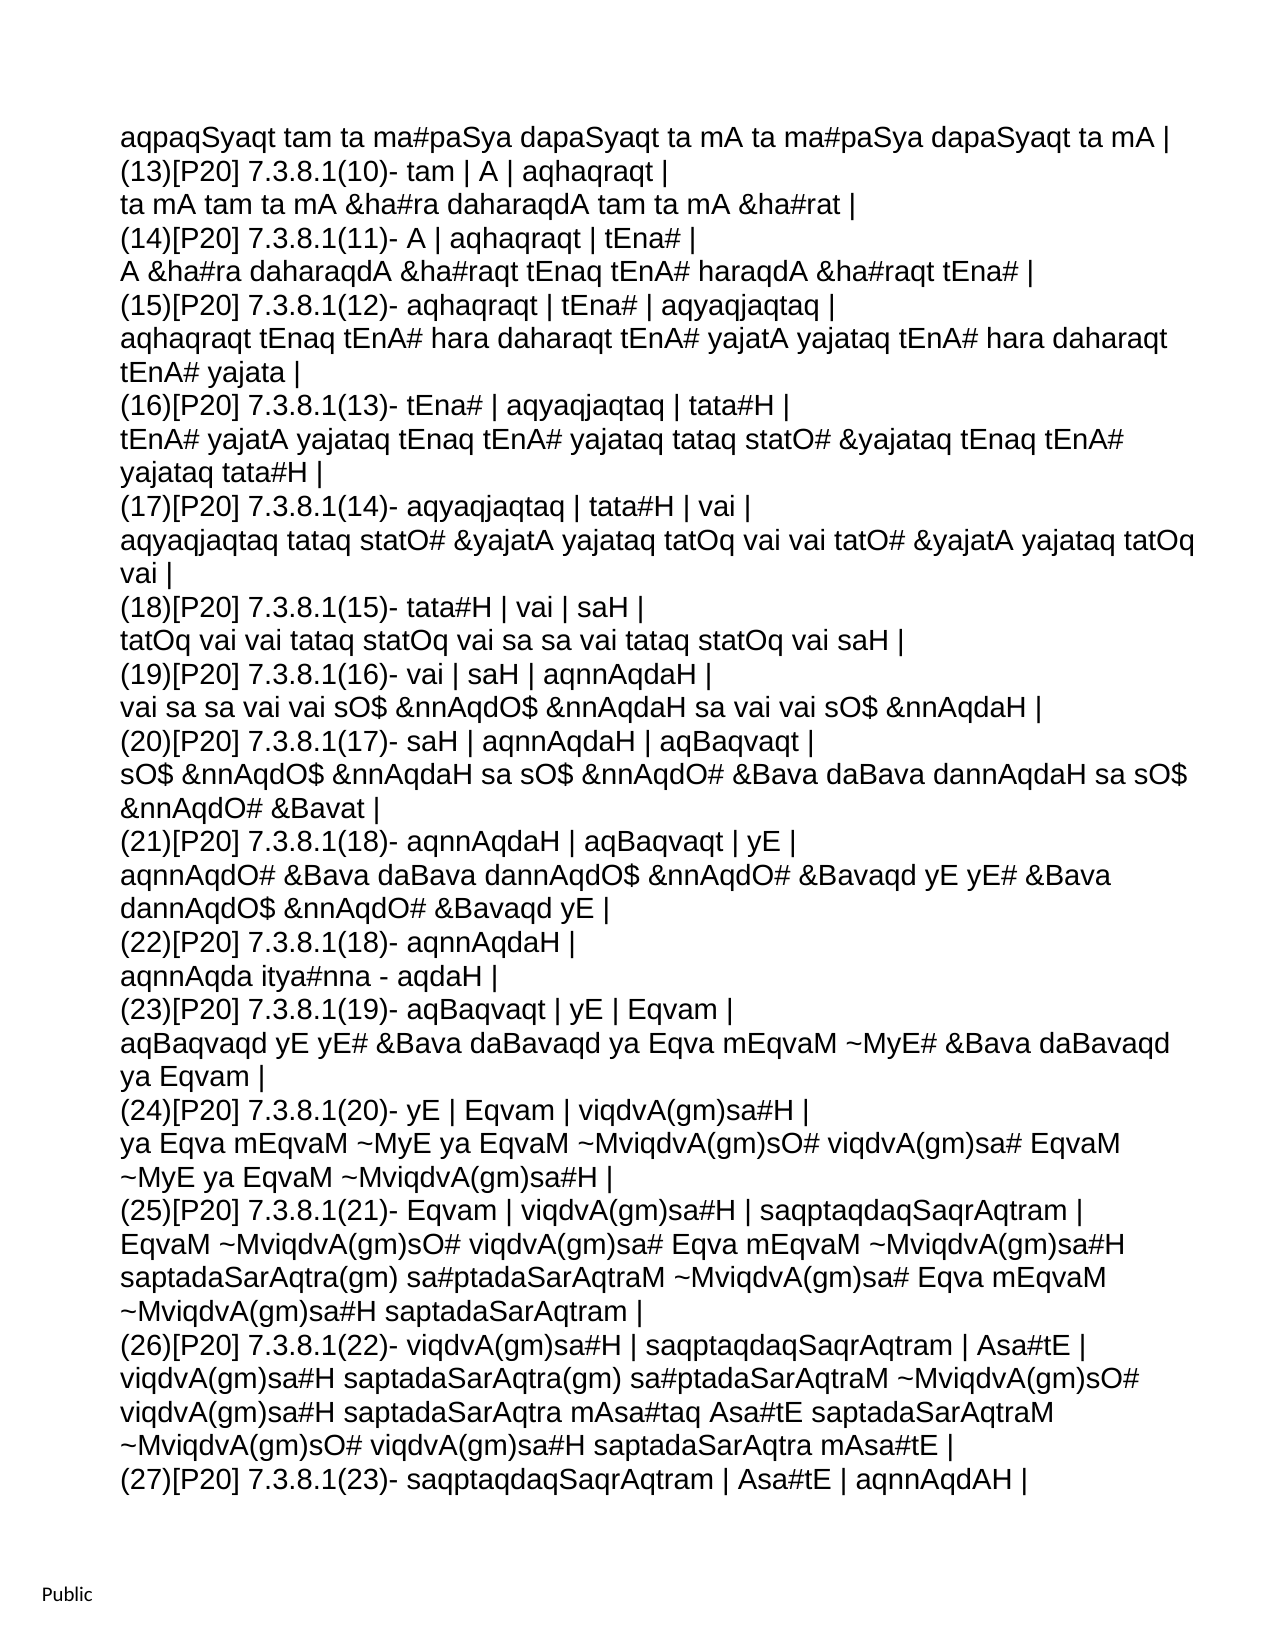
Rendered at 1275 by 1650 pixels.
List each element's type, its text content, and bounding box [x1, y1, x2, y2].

text ya Eqva mEqvaM ~MyE ya EqvaM ~MviqdvA(gm)sO# viqdvA(gm)sa# EqvaM ~MyE ya EqvaM ~MviqdvA(gm)sa#H | [120, 1126, 1200, 1193]
text viqdvA(gm)sa#H saptadaSarAqtra(gm) sa#ptadaSarAqtraM ~MviqdvA(gm)sO# viqdvA(gm)sa#H saptadaSarAqtra mAsa#taq Asa#tE saptadaSarAqtraM ~MviqdvA(gm)sO# viqdvA(gm)sa#H saptadaSarAqtra mAsa#tE | [120, 1361, 1200, 1462]
text sO$ &nnAqdO$ &nnAqdaH sa sO$ &nnAqdO# &Bava daBava dannAqdaH sa sO$ &nnAqdO# &Bavat | [120, 757, 1200, 824]
text (25)[P20] 7.3.8.1(21)- Eqvam | viqdvA(gm)sa#H | saqptaqdaqSaqrAqtram | [120, 1193, 1200, 1227]
text (14)[P20] 7.3.8.1(11)- A | aqhaqraqt | tEna# | [120, 221, 1200, 254]
text (23)[P20] 7.3.8.1(19)- aqBaqvaqt | yE | Eqvam | [120, 992, 1200, 1026]
text vai sa sa vai vai sO$ &nnAqdO$ &nnAqdaH sa vai vai sO$ &nnAqdaH | [120, 690, 1200, 724]
text ta mA tam ta mA &ha#ra daharaqdA tam ta mA &ha#rat | [120, 187, 1200, 221]
text (13)[P20] 7.3.8.1(10)- tam | A | aqhaqraqt | [120, 153, 1200, 187]
text aqyaqjaqtaq tataq statO# &yajatA yajataq tatOq vai vai tatO# &yajatA yajataq tatOq vai | [120, 522, 1200, 589]
text (24)[P20] 7.3.8.1(20)- yE | Eqvam | viqdvA(gm)sa#H | [120, 1093, 1200, 1126]
text (26)[P20] 7.3.8.1(22)- viqdvA(gm)sa#H | saqptaqdaqSaqrAqtram | Asa#tE | [120, 1327, 1200, 1361]
text tatOq vai vai tataq statOq vai sa sa vai tataq statOq vai saH | [120, 623, 1200, 657]
text aqpaqSyaqt tam ta ma#paSya dapaSyaqt ta mA ta ma#paSya dapaSyaqt ta mA | [120, 120, 1200, 153]
text aqBaqvaqd yE yE# &Bava daBavaqd ya Eqva mEqvaM ~MyE# &Bava daBavaqd ya Eqvam | [120, 1026, 1200, 1093]
text (22)[P20] 7.3.8.1(18)- aqnnAqdaH | [120, 925, 1200, 958]
text (27)[P20] 7.3.8.1(23)- saqptaqdaqSaqrAqtram | Asa#tE | aqnnAqdAH | [120, 1462, 1200, 1495]
text (17)[P20] 7.3.8.1(14)- aqyaqjaqtaq | tata#H | vai | [120, 489, 1200, 522]
text (18)[P20] 7.3.8.1(15)- tata#H | vai | saH | [120, 589, 1200, 623]
text aqnnAqdO# &Bava daBava dannAqdO$ &nnAqdO# &Bavaqd yE yE# &Bava dannAqdO$ &nnAqdO# &Bavaqd yE | [120, 858, 1200, 925]
text aqhaqraqt tEnaq tEnA# hara daharaqt tEnA# yajatA yajataq tEnA# hara daharaqt tEnA# yajata | [120, 321, 1200, 388]
text (19)[P20] 7.3.8.1(16)- vai | saH | aqnnAqdaH | [120, 657, 1200, 690]
text (16)[P20] 7.3.8.1(13)- tEna# | aqyaqjaqtaq | tata#H | [120, 388, 1200, 422]
text (20)[P20] 7.3.8.1(17)- saH | aqnnAqdaH | aqBaqvaqt | [120, 724, 1200, 757]
text aqnnAqda itya#nna - aqdaH | [120, 958, 1200, 992]
text (15)[P20] 7.3.8.1(12)- aqhaqraqt | tEna# | aqyaqjaqtaq | [120, 288, 1200, 321]
text tEnA# yajatA yajataq tEnaq tEnA# yajataq tataq statO# &yajataq tEnaq tEnA# yajataq tata#H | [120, 422, 1200, 489]
text A &ha#ra daharaqdA &ha#raqt tEnaq tEnA# haraqdA &ha#raqt tEna# | [120, 254, 1200, 288]
text EqvaM ~MviqdvA(gm)sO# viqdvA(gm)sa# Eqva mEqvaM ~MviqdvA(gm)sa#H saptadaSarAqtra(gm) sa#ptadaSarAqtraM ~MviqdvA(gm)sa# Eqva mEqvaM ~MviqdvA(gm)sa#H saptadaSarAqtram | [120, 1227, 1200, 1327]
text (21)[P20] 7.3.8.1(18)- aqnnAqdaH | aqBaqvaqt | yE | [120, 824, 1200, 858]
